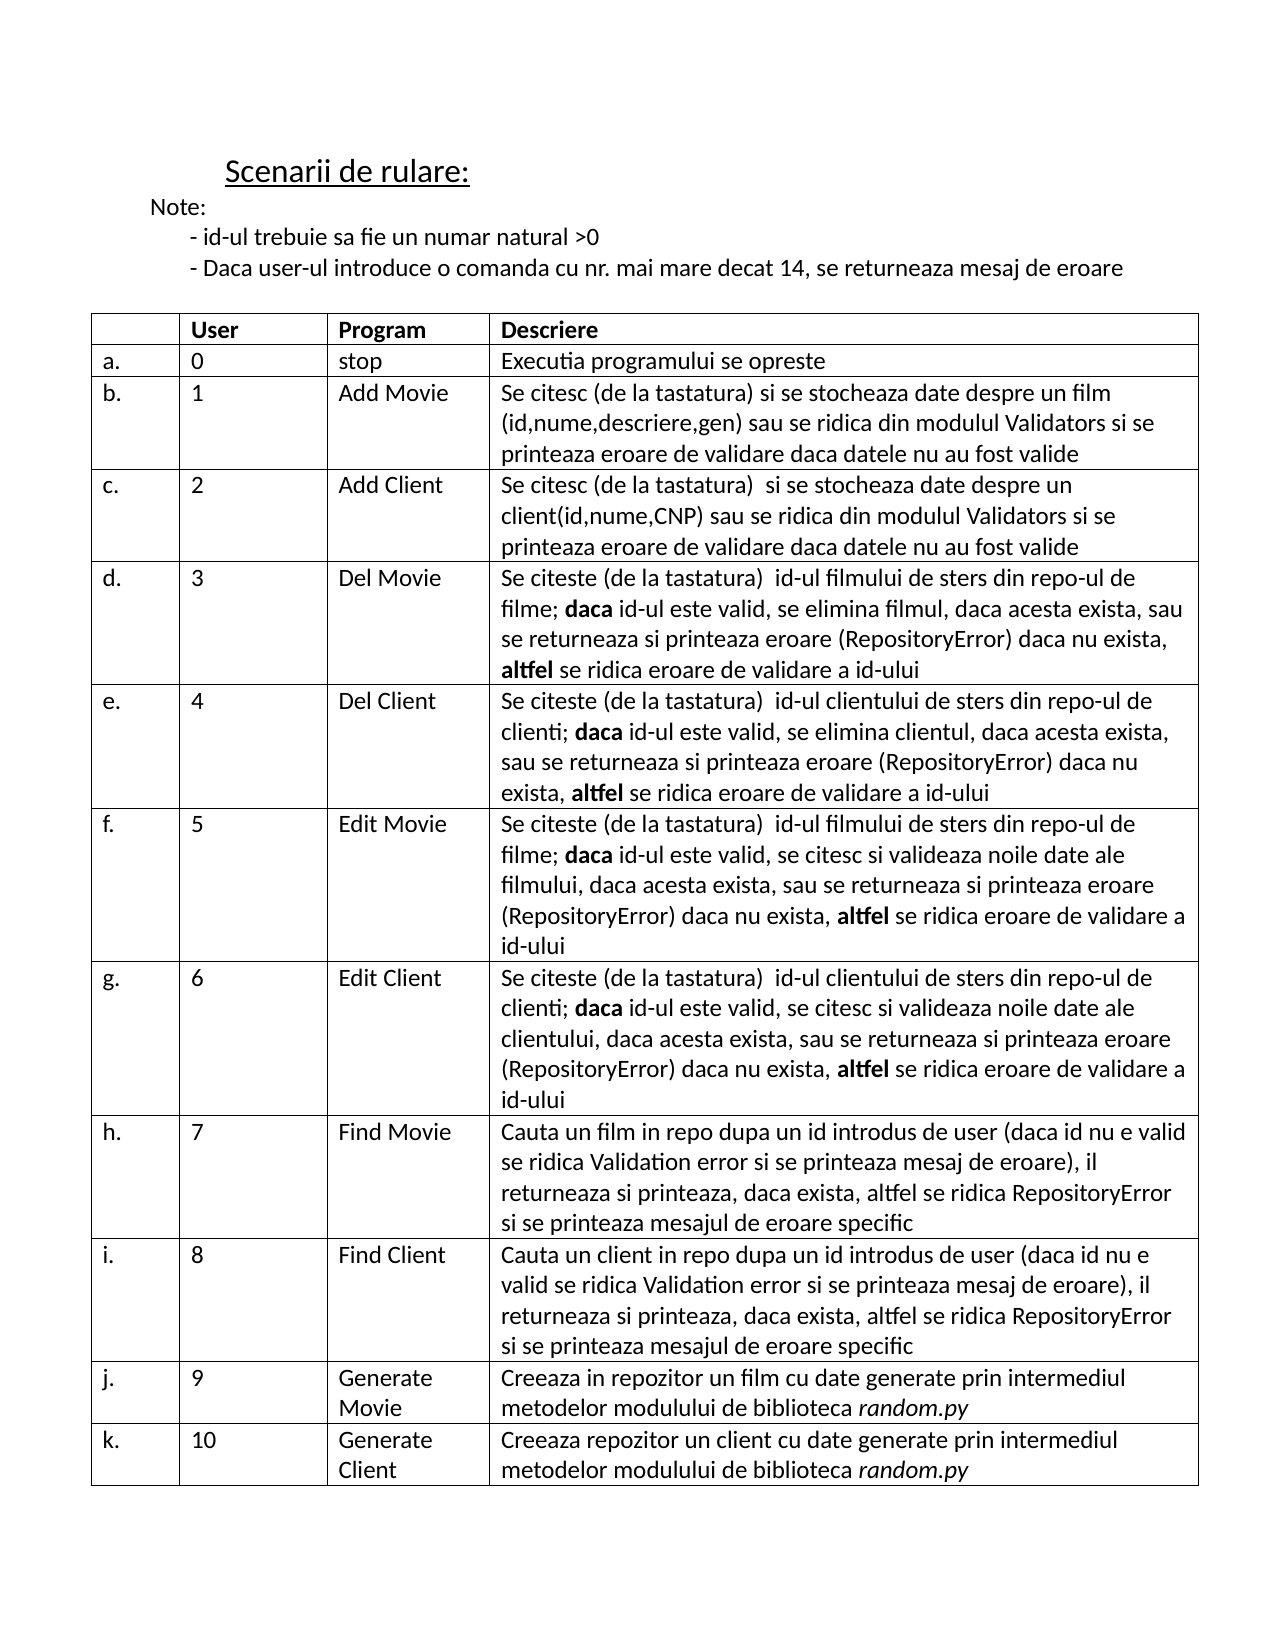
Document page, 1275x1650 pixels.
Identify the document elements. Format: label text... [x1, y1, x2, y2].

table_cell 0 [180, 345, 327, 376]
table_cell c. [92, 470, 179, 561]
table_cell Find Client [328, 1239, 489, 1361]
table_cell e. [92, 685, 179, 807]
table_cell 8 [180, 1239, 327, 1361]
table_cell 7 [180, 1116, 327, 1238]
table_cell Cauta un film in repo dupa un id introdus de user (daca id nu e valid se ridica Validation error si se printeaza mesaj de eroare), il returneaza si printeaza, daca exista, altfel se ridica RepositoryError si se printeaza mesajul de eroare specific [490, 1116, 1198, 1238]
table_cell Add Client [328, 470, 489, 561]
table_cell Edit Movie [328, 809, 489, 961]
table_cell d. [92, 562, 179, 684]
table_cell Del Client [328, 685, 489, 807]
table_cell Se citeste (de la tastatura) id-ul filmului de sters din repo-ul de filme; daca id-ul este valid, se elimina filmul, daca acesta exista, sau se returneaza si printeaza eroare (RepositoryError) daca nu exista, altfel se ridica eroare de validare a id-ului [490, 562, 1198, 684]
table_cell Executia programului se opreste [490, 345, 1198, 376]
table_cell 2 [180, 470, 327, 561]
table_cell 3 [180, 562, 327, 684]
table_cell j. [92, 1362, 179, 1423]
table_cell Se citesc (de la tastatura) si se stocheaza date despre un client(id,nume,CNP) sau se ridica din modulul Validators si se printeaza eroare de validare daca datele nu au fost valide [490, 470, 1198, 561]
table_cell a. [92, 345, 179, 376]
table_cell i. [92, 1239, 179, 1361]
text - Daca user-ul introduce o comanda cu nr. mai mare decat 14, se returneaza mesaj de eroare [150, 252, 1125, 282]
table_header User [180, 314, 327, 344]
table_cell 1 [180, 377, 327, 468]
table_cell Edit Client [328, 962, 489, 1115]
table_cell 9 [180, 1362, 327, 1423]
table_cell Generate Movie [328, 1362, 489, 1423]
table_cell Generate Client [328, 1424, 489, 1485]
table_cell 5 [180, 809, 327, 961]
table_cell Creeaza in repozitor un film cu date generate prin intermediul metodelor modulului de biblioteca random.py [490, 1362, 1198, 1423]
table_cell Creeaza repozitor un client cu date generate prin intermediul metodelor modulului de biblioteca random.py [490, 1424, 1198, 1485]
table_cell f. [92, 809, 179, 961]
table_cell 6 [180, 962, 327, 1115]
table_cell Del Movie [328, 562, 489, 684]
table_cell Find Movie [328, 1116, 489, 1238]
text Scenarii de rulare: [150, 150, 1125, 191]
table_cell 4 [180, 685, 327, 807]
table_cell Se citeste (de la tastatura) id-ul filmului de sters din repo-ul de filme; daca id-ul este valid, se citesc si valideaza noile date ale filmului, daca acesta exista, sau se returneaza si printeaza eroare (RepositoryError) daca nu exista, altfel se ridica eroare de validare a id-ului [490, 809, 1198, 961]
table_cell Se citeste (de la tastatura) id-ul clientului de sters din repo-ul de clienti; daca id-ul este valid, se elimina clientul, daca acesta exista, sau se returneaza si printeaza eroare (RepositoryError) daca nu exista, altfel se ridica eroare de validare a id-ului [490, 685, 1198, 807]
table_header [92, 314, 179, 344]
table_cell b. [92, 377, 179, 468]
table_cell g. [92, 962, 179, 1115]
table_cell Cauta un client in repo dupa un id introdus de user (daca id nu e valid se ridica Validation error si se printeaza mesaj de eroare), il returneaza si printeaza, daca exista, altfel se ridica RepositoryError si se printeaza mesajul de eroare specific [490, 1239, 1198, 1361]
table_cell h. [92, 1116, 179, 1238]
text - id-ul trebuie sa fie un numar natural >0 [150, 221, 1125, 252]
table_header Descriere [490, 314, 1198, 344]
table_cell Se citeste (de la tastatura) id-ul clientului de sters din repo-ul de clienti; daca id-ul este valid, se citesc si valideaza noile date ale clientului, daca acesta exista, sau se returneaza si printeaza eroare (RepositoryError) daca nu exista, altfel se ridica eroare de validare a id-ului [490, 962, 1198, 1115]
table_cell Add Movie [328, 377, 489, 468]
table_header Program [328, 314, 489, 344]
text Note: [150, 191, 1125, 221]
table_cell k. [92, 1424, 179, 1485]
table_cell 10 [180, 1424, 327, 1485]
table_cell Se citesc (de la tastatura) si se stocheaza date despre un film (id,nume,descriere,gen) sau se ridica din modulul Validators si se printeaza eroare de validare daca datele nu au fost valide [490, 377, 1198, 468]
table_cell stop [328, 345, 489, 376]
